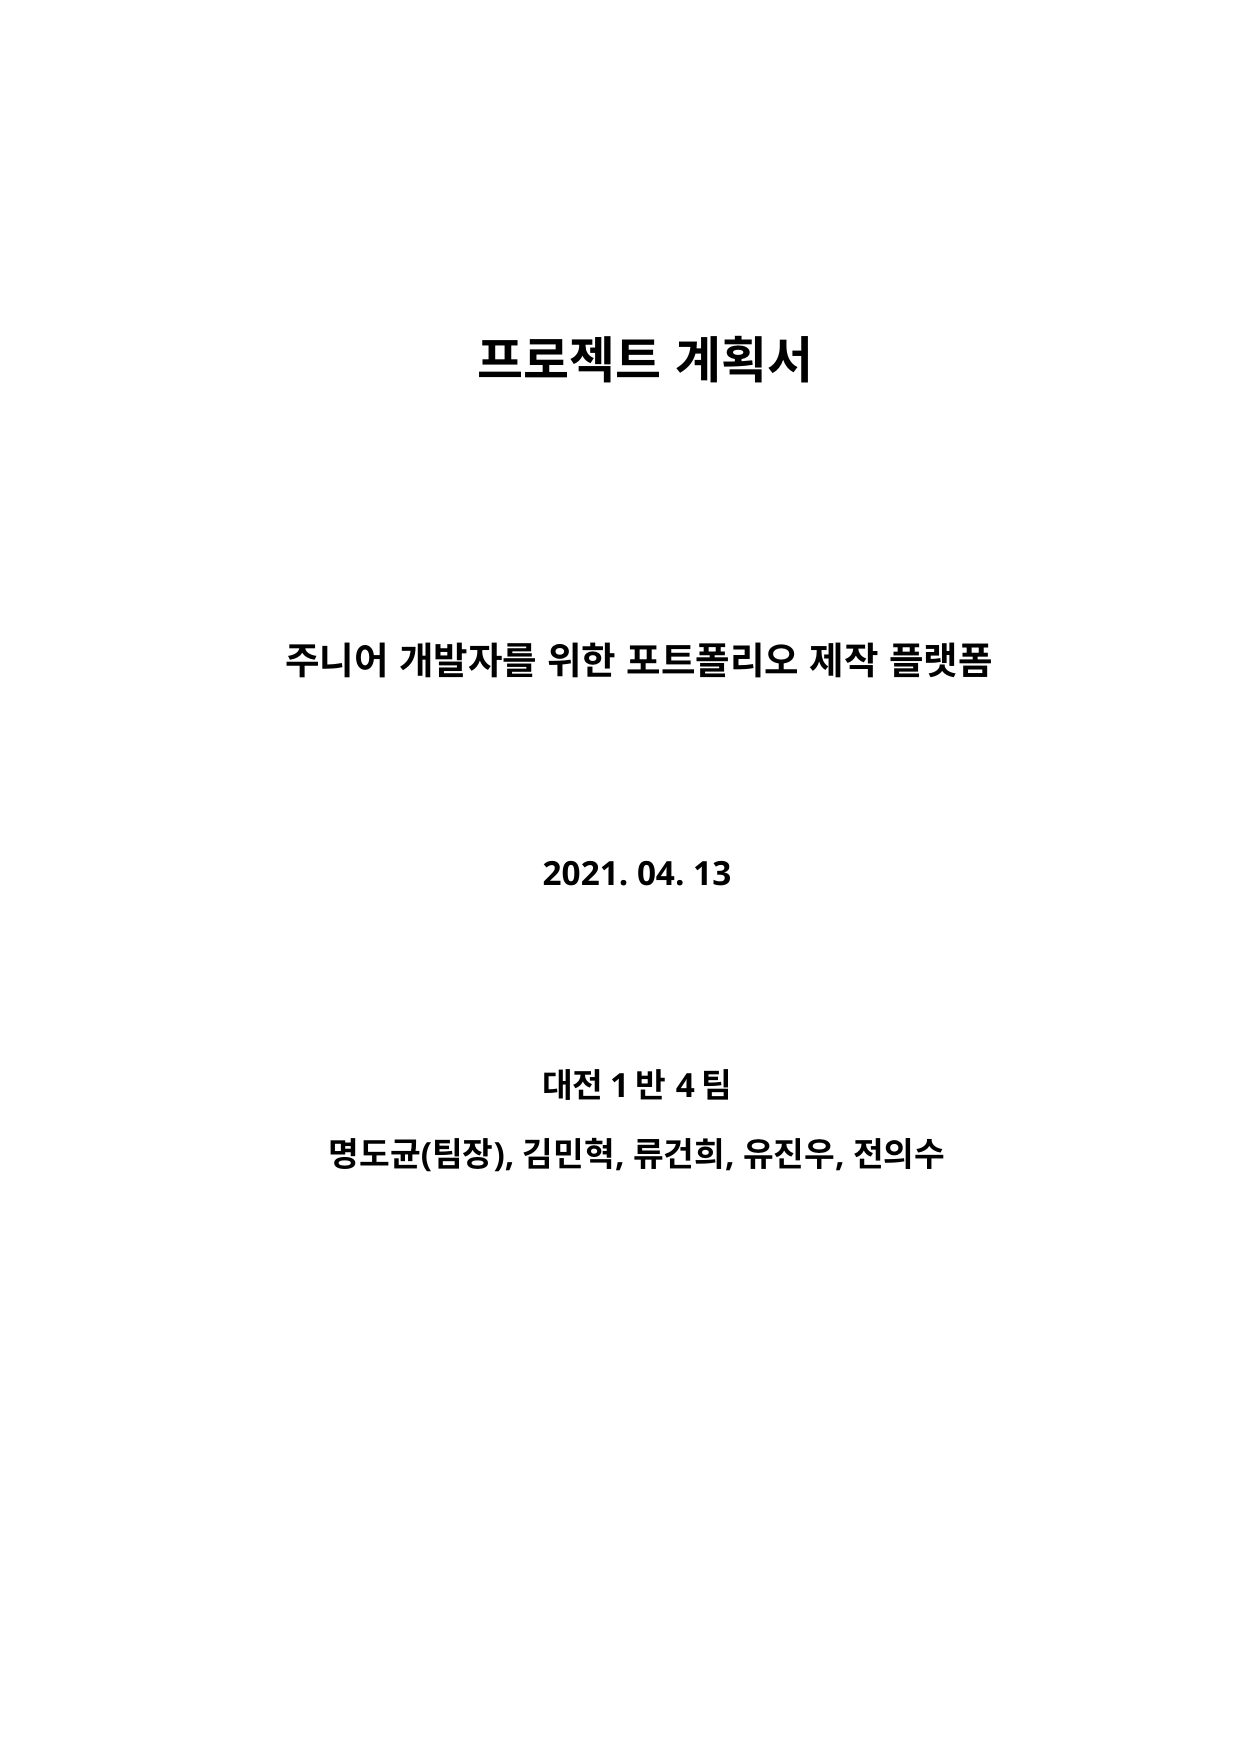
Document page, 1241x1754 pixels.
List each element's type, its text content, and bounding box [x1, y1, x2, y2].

text 명도균(팀장), 김민혁, 류건희, 유진우, 전의수 [150, 1128, 1090, 1176]
text 주니어 개발자를 위한 포트폴리오 제작 플랫폼 [150, 631, 1090, 685]
text 2021. 04. 13 [150, 849, 1090, 895]
text 대전1반 4팀 [150, 1059, 1090, 1107]
text 프로젝트 계획서 [150, 321, 1090, 393]
